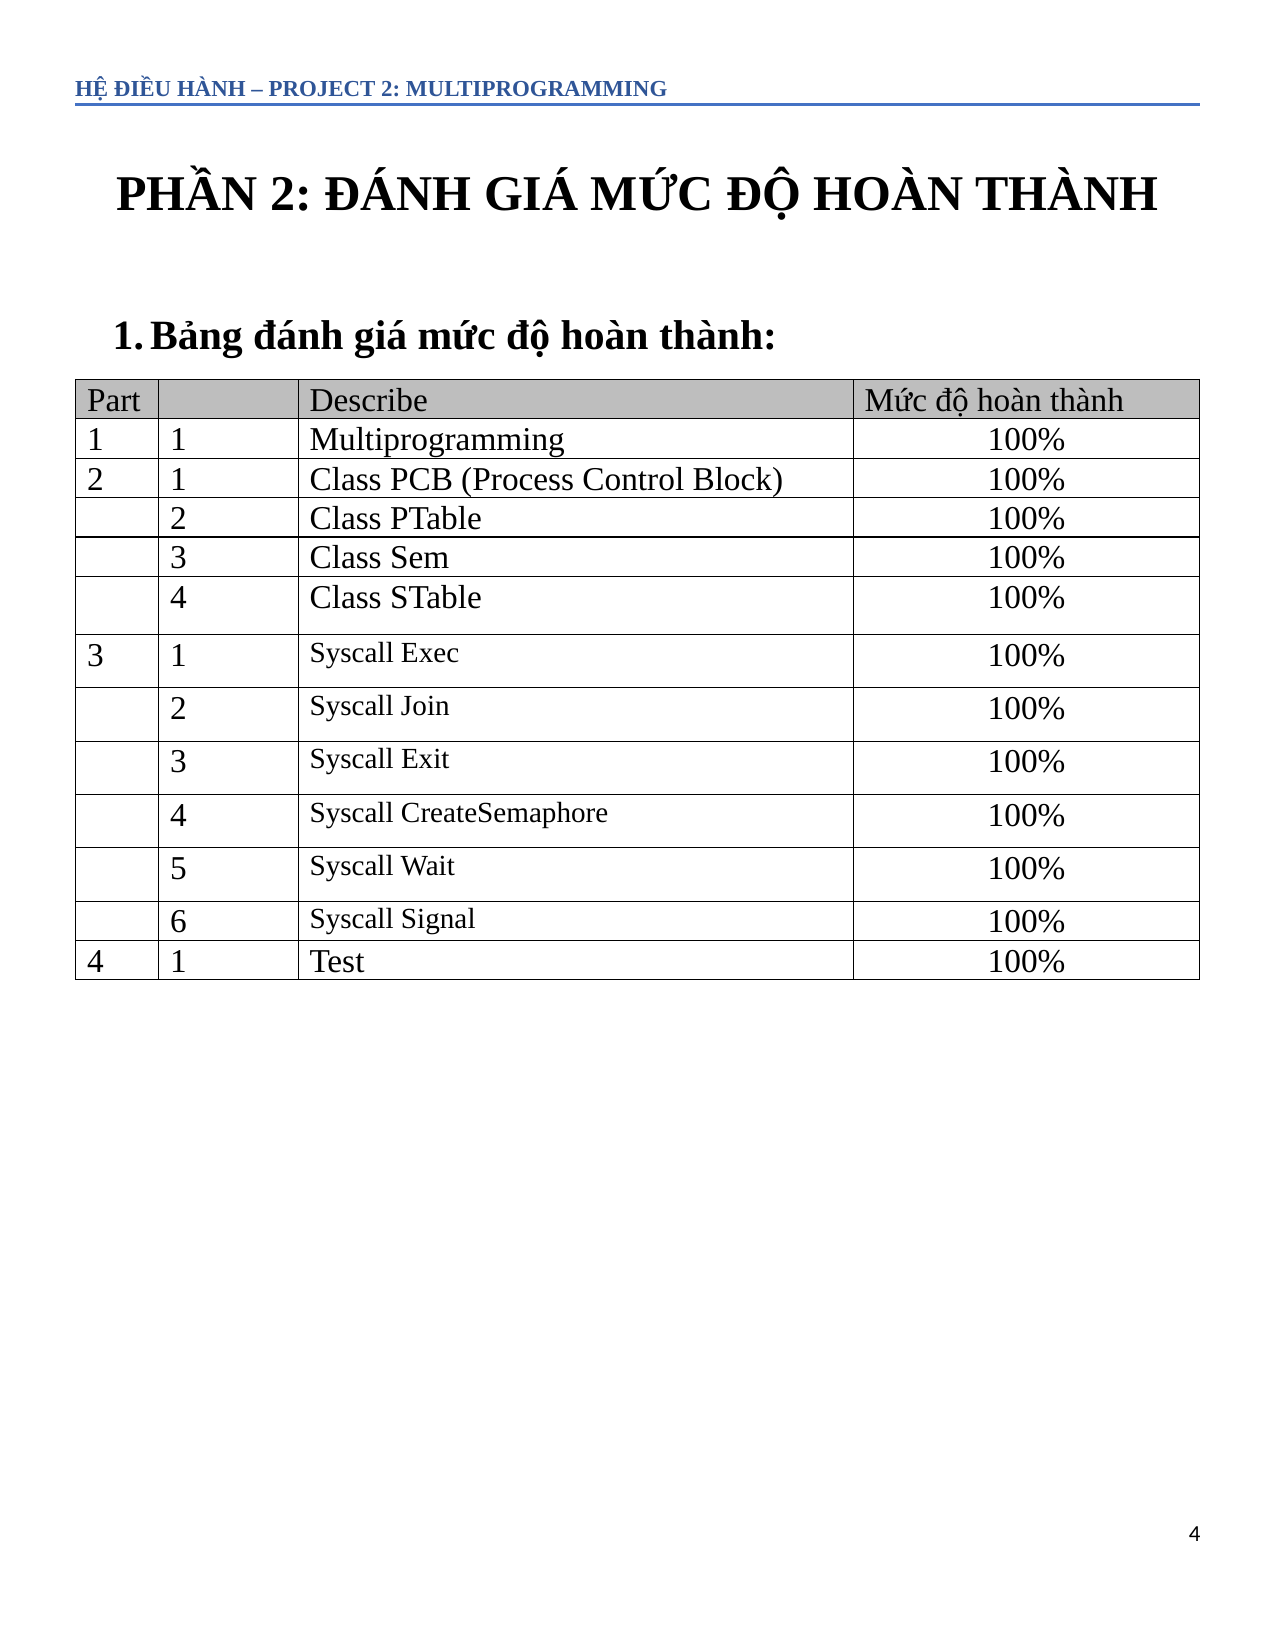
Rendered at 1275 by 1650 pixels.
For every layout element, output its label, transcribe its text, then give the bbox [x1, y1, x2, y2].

table_cell Class Sem [299, 538, 853, 576]
table_cell [76, 902, 158, 940]
table_cell Syscall Exec [299, 635, 853, 687]
table_cell 1 [159, 635, 298, 687]
table_cell Multiprogramming [299, 419, 853, 458]
list Bảng đánh giá mức độ hoàn thành: [112, 311, 1200, 358]
table_header [159, 380, 298, 418]
table_cell 1 [159, 419, 298, 458]
table_cell [76, 742, 158, 794]
table_cell 4 [159, 795, 298, 847]
table_cell 100% [854, 538, 1199, 576]
table_cell 100% [854, 498, 1199, 536]
table_cell Class PTable [299, 498, 853, 536]
table_header Describe [299, 380, 853, 418]
table_cell Syscall Exit [299, 742, 853, 794]
table_cell 100% [854, 941, 1199, 979]
table_cell 4 [76, 941, 158, 979]
table_cell 6 [159, 902, 298, 940]
table_cell 100% [854, 459, 1199, 497]
table_cell 4 [159, 577, 298, 634]
table_cell 100% [854, 795, 1199, 847]
table_cell 100% [854, 635, 1199, 687]
table_cell 1 [159, 459, 298, 497]
table_cell 100% [854, 419, 1199, 458]
table_cell 100% [854, 848, 1199, 901]
table_cell Class PCB (Process Control Block) [299, 459, 853, 497]
table_cell 2 [159, 498, 298, 536]
table_cell Syscall Join [299, 688, 853, 741]
table_cell 100% [854, 742, 1199, 794]
table_cell [76, 848, 158, 901]
table_cell Class STable [299, 577, 853, 634]
table_cell Syscall Wait [299, 848, 853, 901]
table_cell 5 [159, 848, 298, 901]
table_cell Test [299, 941, 853, 979]
table_cell 1 [76, 419, 158, 458]
table_cell [76, 577, 158, 634]
table_header Mức độ hoàn thành [854, 380, 1199, 418]
table_cell 2 [159, 688, 298, 741]
table_cell Syscall CreateSemaphore [299, 795, 853, 847]
text PHẦN 2: ĐÁNH GIÁ MỨC ĐỘ HOÀN THÀNH [75, 163, 1200, 221]
table_cell 100% [854, 688, 1199, 741]
table_cell 3 [159, 742, 298, 794]
table_cell 3 [76, 635, 158, 687]
table_cell 2 [76, 459, 158, 497]
table_cell Syscall Signal [299, 902, 853, 940]
table_header Part [76, 380, 158, 418]
table_cell 100% [854, 902, 1199, 940]
table_cell [76, 538, 158, 576]
table_cell 100% [854, 577, 1199, 634]
table_cell [76, 498, 158, 536]
table_cell [76, 688, 158, 741]
table_cell [76, 795, 158, 847]
table_cell 3 [159, 538, 298, 576]
table_cell 1 [159, 941, 298, 979]
